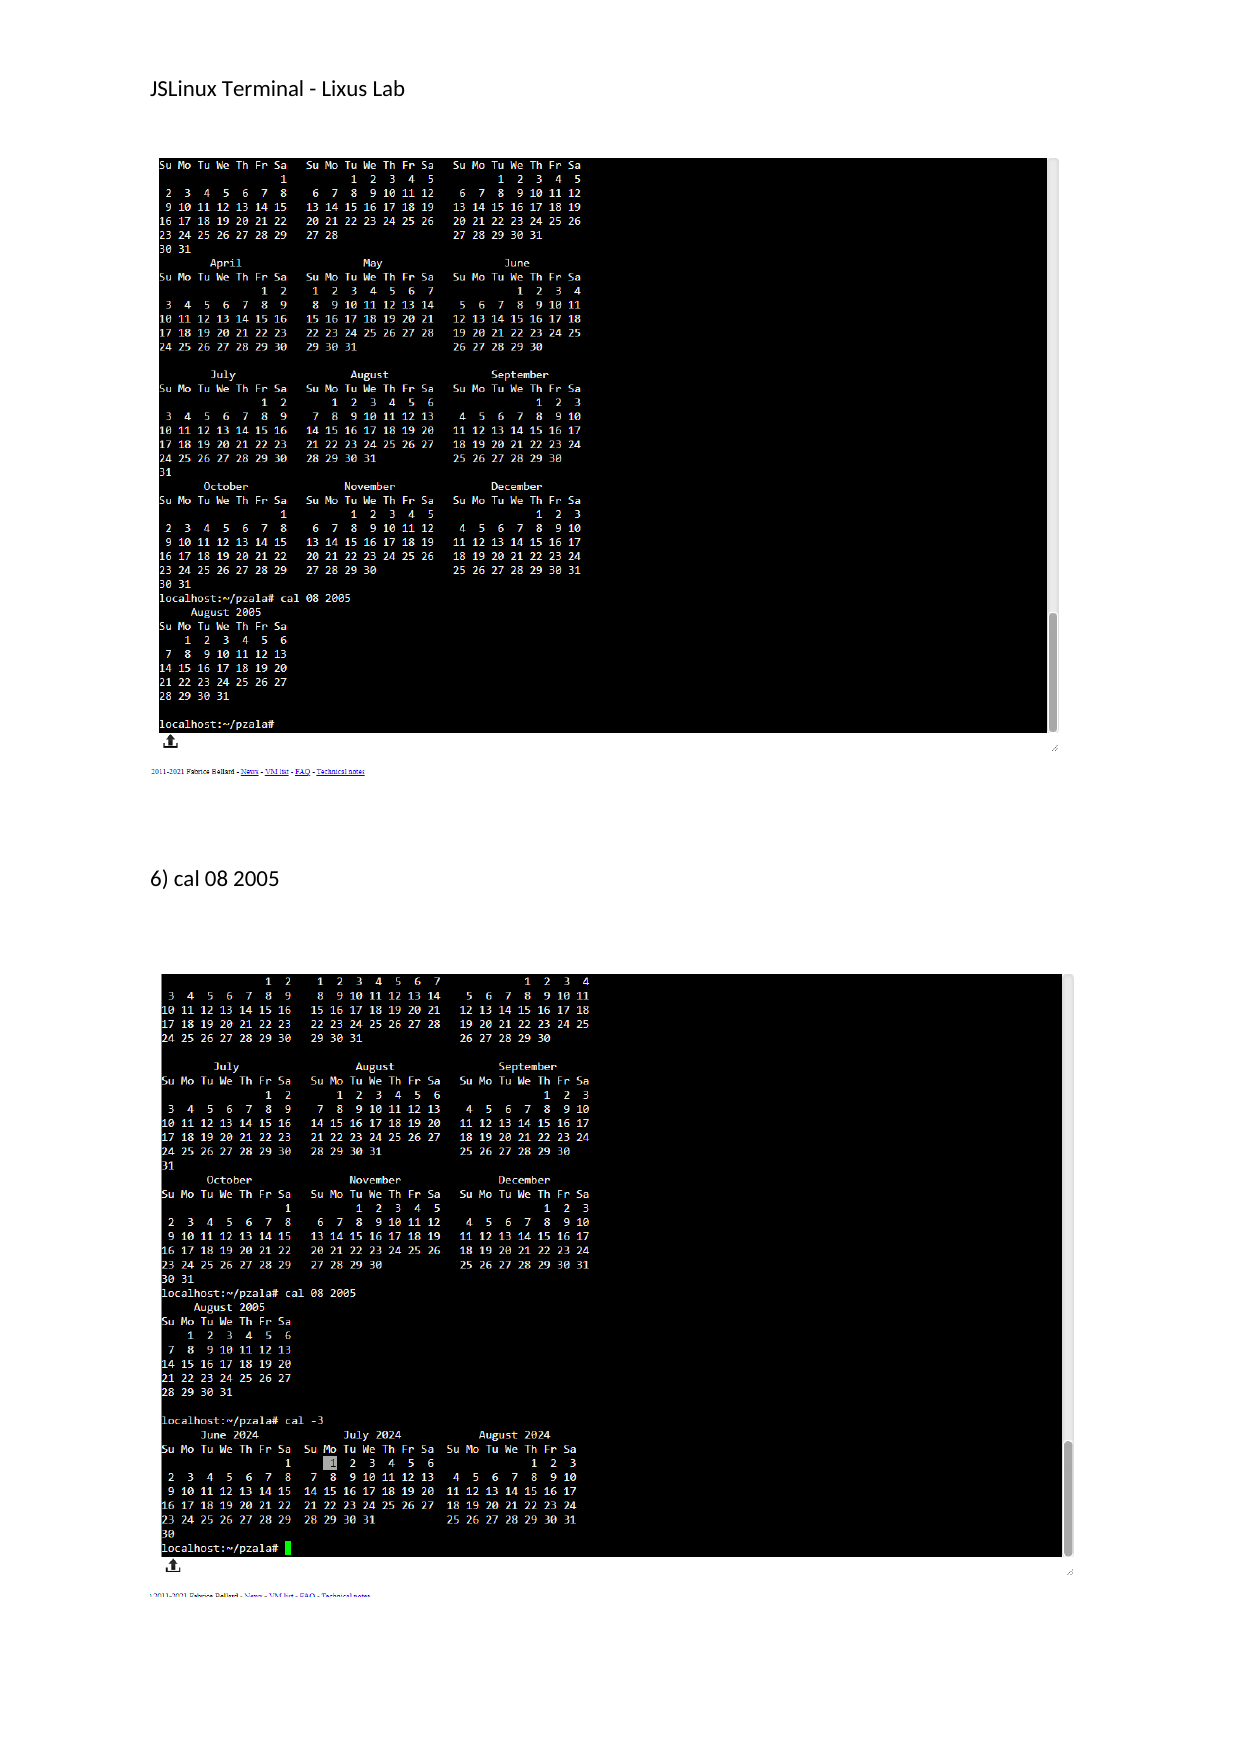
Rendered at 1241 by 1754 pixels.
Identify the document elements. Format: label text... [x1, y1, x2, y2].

text 6) cal 08 2005 [150, 864, 1090, 893]
picture [150, 970, 1091, 1597]
picture [150, 150, 1091, 787]
